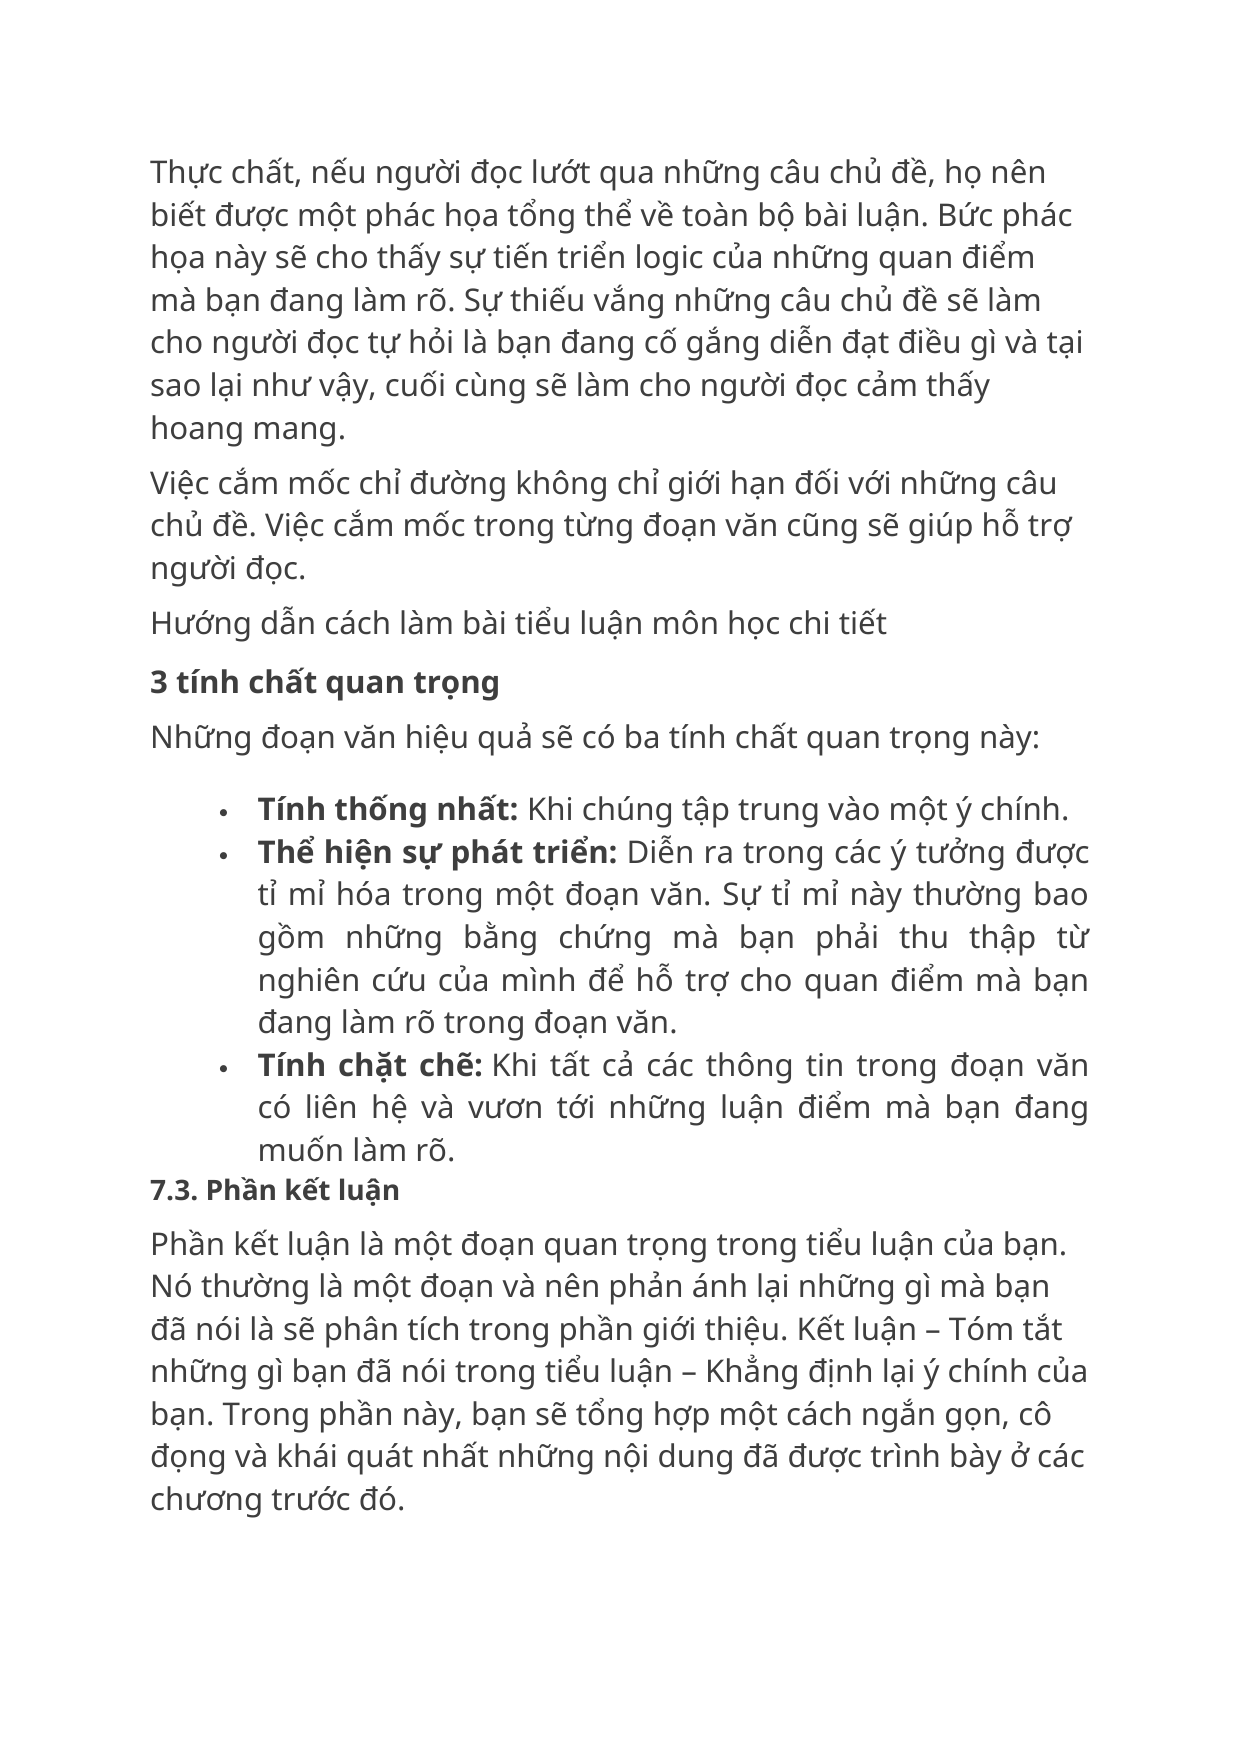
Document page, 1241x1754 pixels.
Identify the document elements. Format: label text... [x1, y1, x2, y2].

list Thể hiện sự phát triển: Diễn ra trong các ý tưởng được tỉ mỉ hóa trong một đoạn văn. Sự tỉ mỉ này thường bao gồm những bằng chứng mà bạn phải thu thập từ nghiên cứu của mình để hỗ trợ cho quan điểm mà bạn đang làm rõ trong đoạn văn. [220, 830, 1090, 1043]
list Tính thống nhất: Khi chúng tập trung vào một ý chính. [220, 787, 1090, 830]
text Hướng dẫn cách làm bài tiểu luận môn học chi tiết [150, 601, 1090, 644]
text Việc cắm mốc chỉ đường không chỉ giới hạn đối với những câu chủ đề. Việc cắm mốc trong từng đoạn văn cũng sẽ giúp hỗ trợ người đọc. [150, 461, 1090, 588]
text Thực chất, nếu người đọc lướt qua những câu chủ đề, họ nên biết được một phác họa tổng thể về toàn bộ bài luận. Bức phác họa này sẽ cho thấy sự tiến triển logic của những quan điểm mà bạn đang làm rõ. Sự thiếu vắng những câu chủ đề sẽ làm cho người đọc tự hỏi là bạn đang cố gắng diễn đạt điều gì và tại sao lại như vậy, cuối cùng sẽ làm cho người đọc cảm thấy hoang mang. [150, 150, 1090, 448]
list Tính chặt chẽ: Khi tất cả các thông tin trong đoạn văn có liên hệ và vươn tới những luận điểm mà bạn đang muốn làm rõ. [220, 1043, 1090, 1171]
text Phần kết luận là một đoạn quan trọng trong tiểu luận của bạn. Nó thường là một đoạn và nên phản ánh lại những gì mà bạn đã nói là sẽ phân tích trong phần giới thiệu. Kết luận – Tóm tắt những gì bạn đã nói trong tiểu luận – Khẳng định lại ý chính của bạn. Trong phần này, bạn sẽ tổng hợp một cách ngắn gọn, cô đọng và khái quát nhất những nội dung đã được trình bày ở các chương trước đó. [150, 1221, 1090, 1520]
text 3 tính chất quan trọng [150, 660, 1090, 703]
text Những đoạn văn hiệu quả sẽ có ba tính chất quan trọng này: [150, 715, 1090, 758]
text 7.3. Phần kết luận [150, 1171, 1090, 1209]
